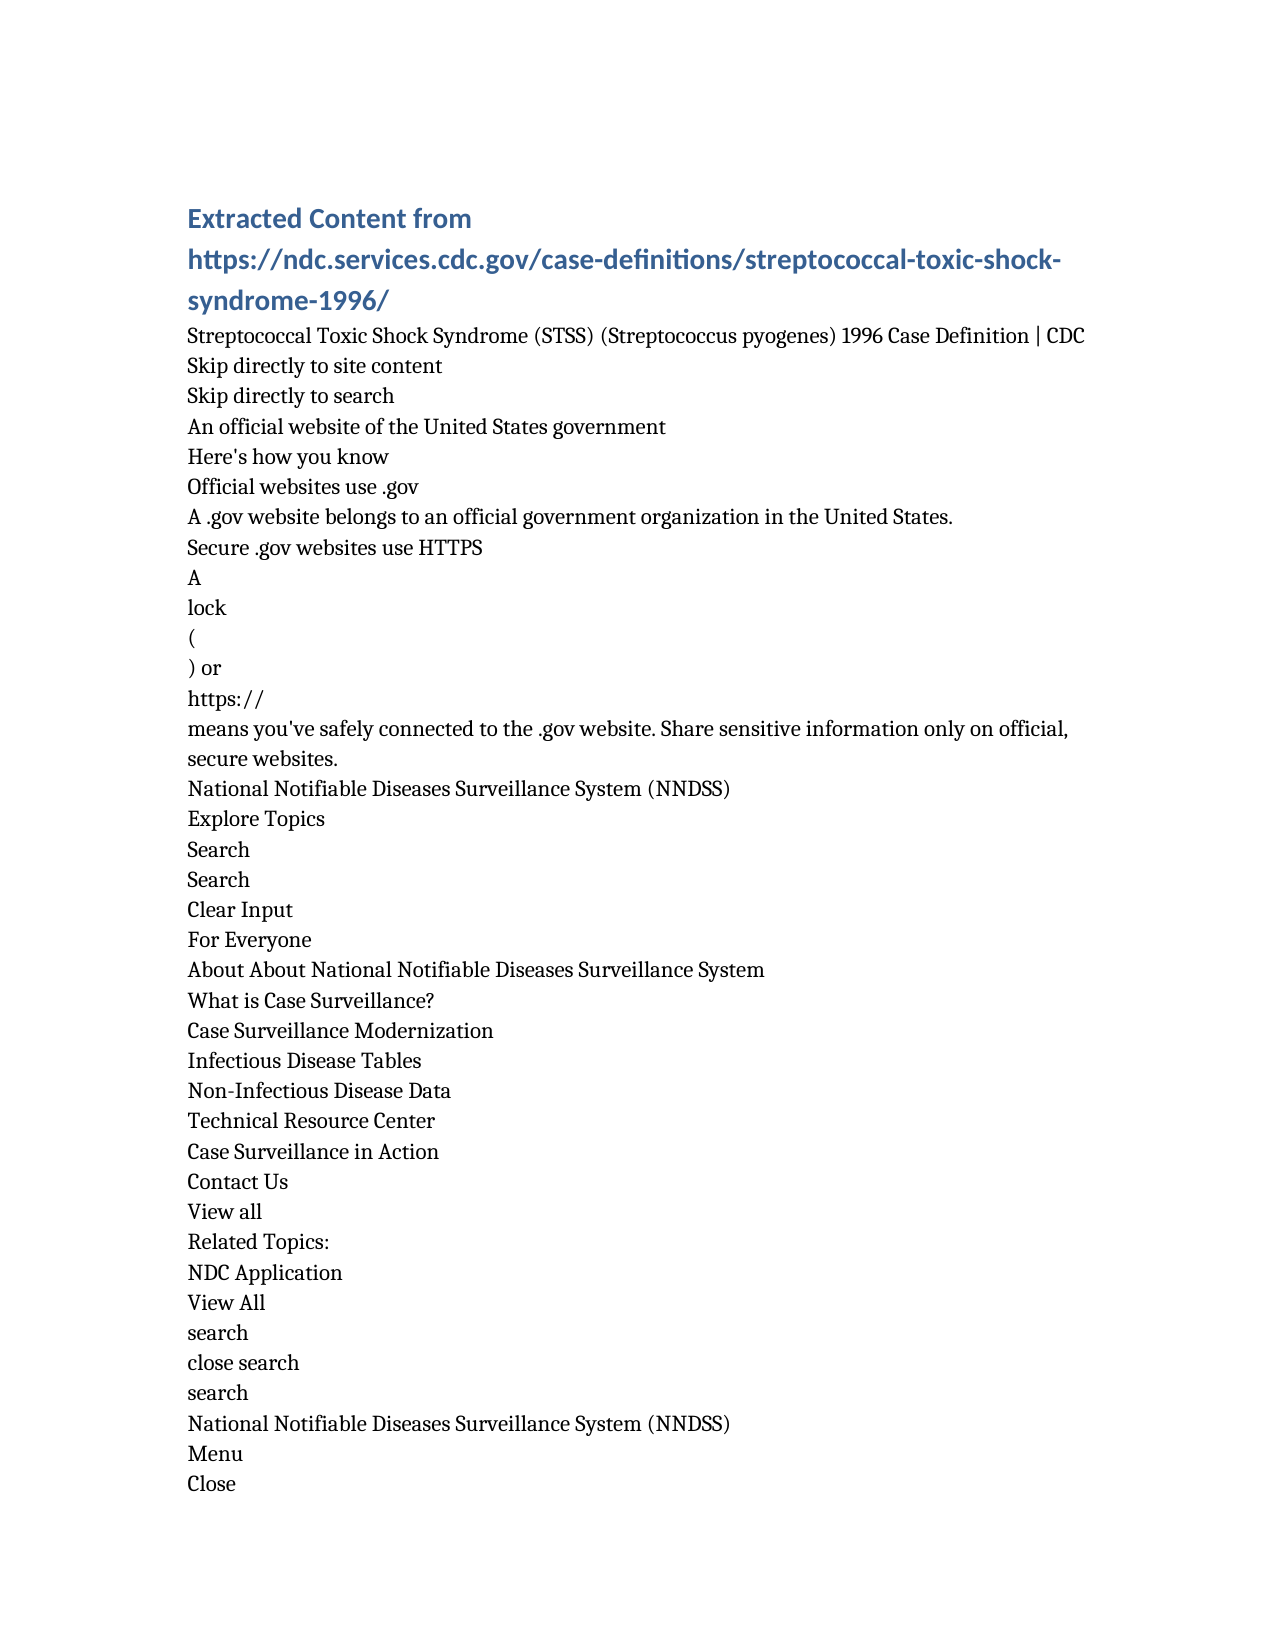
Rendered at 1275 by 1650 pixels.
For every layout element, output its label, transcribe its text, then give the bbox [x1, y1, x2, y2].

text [187, 323, 1087, 1497]
subtitle Extracted Content from https://ndc.services.cdc.gov/case-definitions/streptococcal-toxic-shock-syndrome-1996/ [187, 200, 1087, 317]
